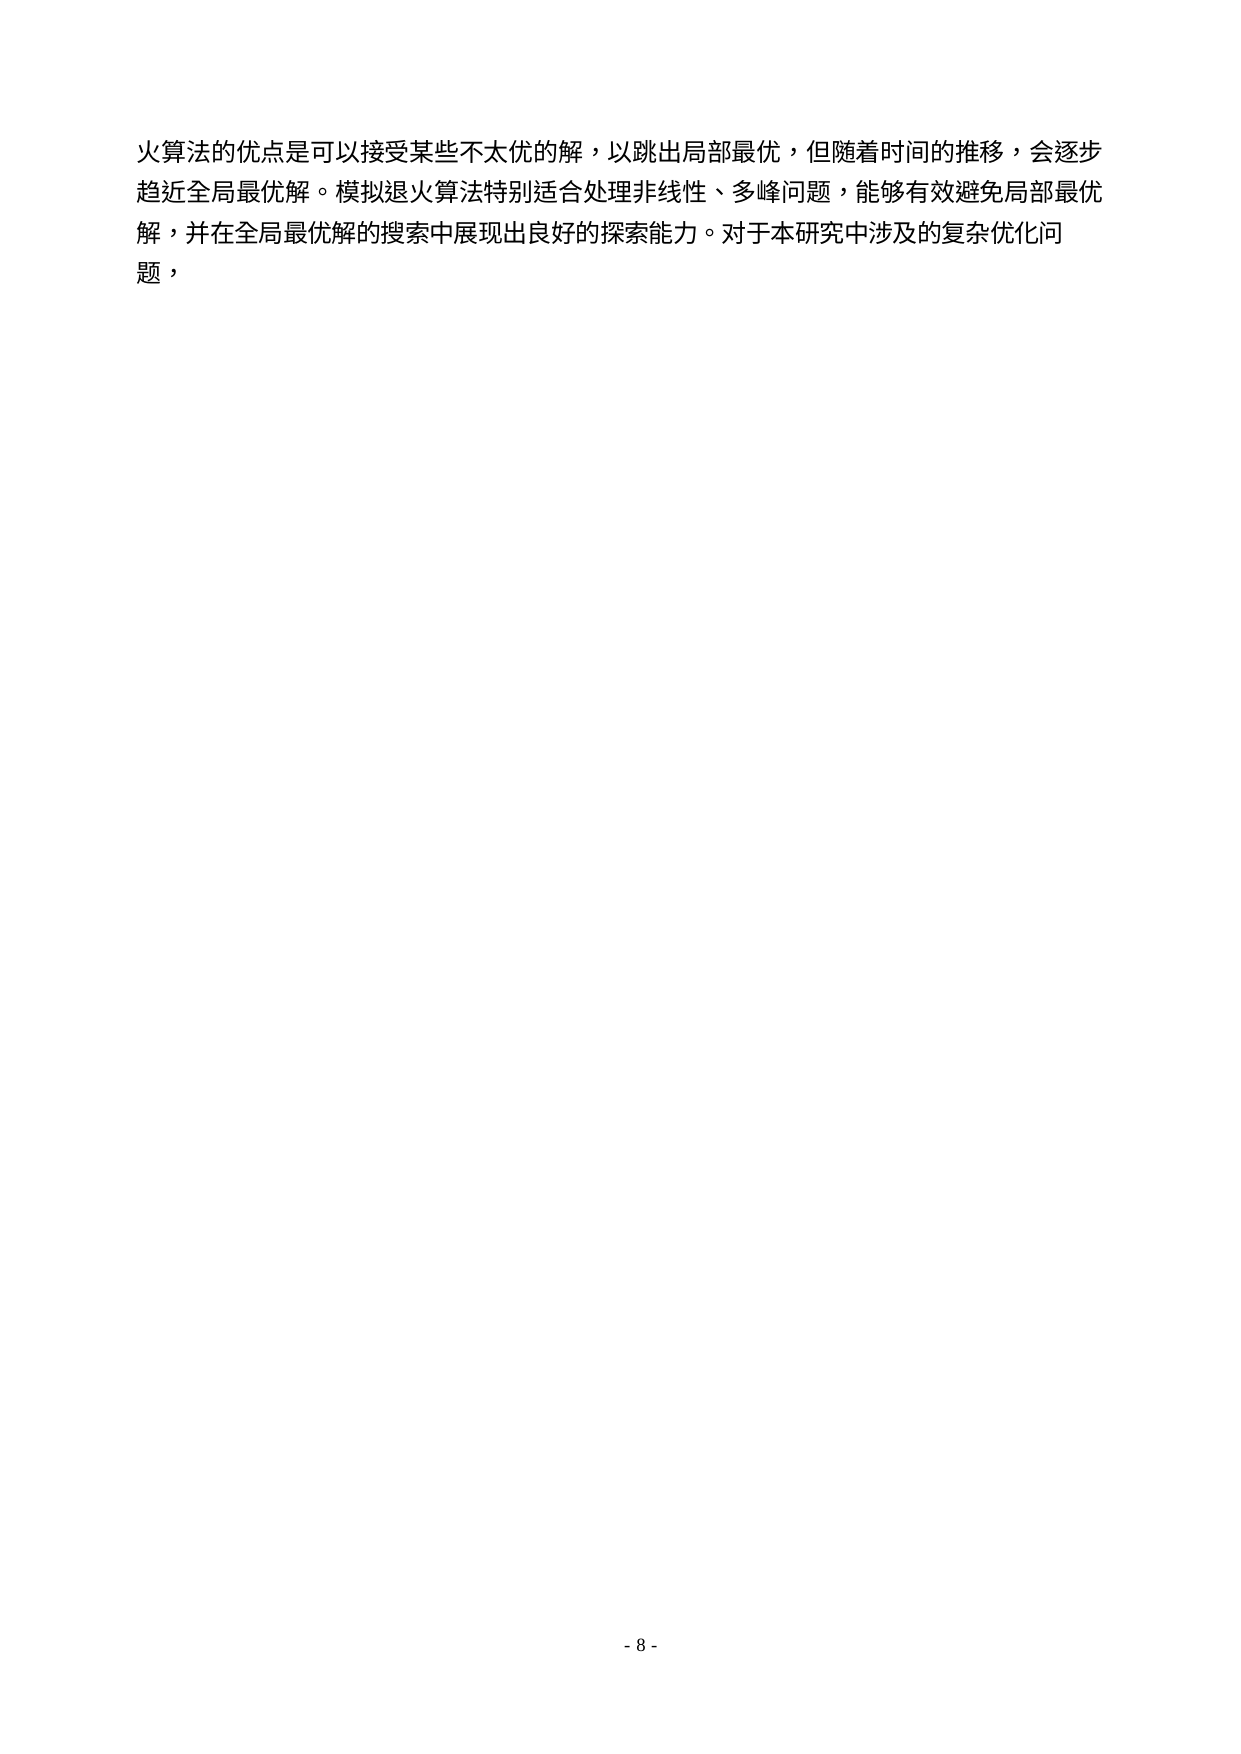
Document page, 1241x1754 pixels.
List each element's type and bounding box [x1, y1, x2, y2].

text [137, 134, 1111, 290]
